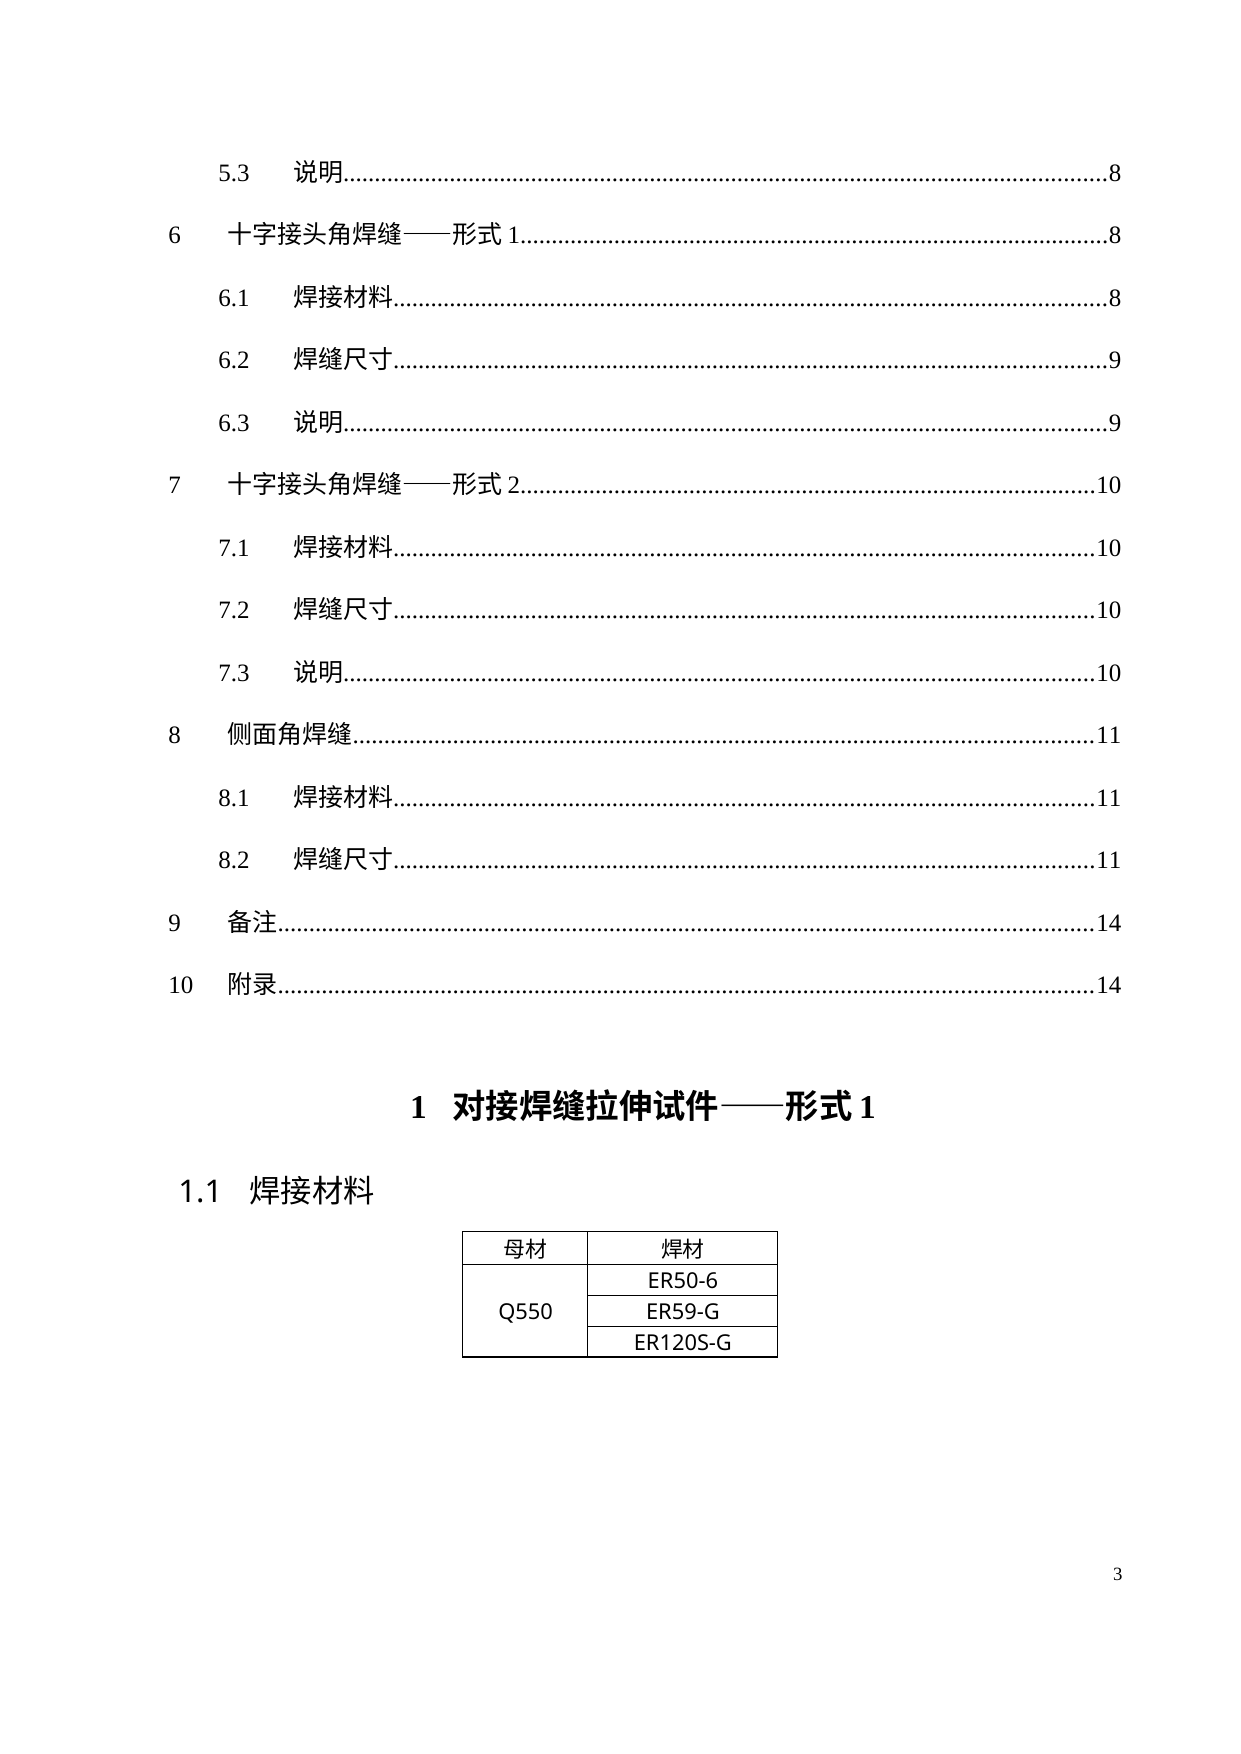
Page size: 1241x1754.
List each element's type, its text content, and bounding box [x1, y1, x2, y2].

table_cell Q550 [463, 1265, 587, 1356]
table_header 焊材 [588, 1232, 777, 1264]
subtitle 对接焊缝拉伸试件——形式1 [163, 1085, 1122, 1127]
table_cell ER50-6 [588, 1265, 777, 1295]
subtitle 焊接材料 [178, 1169, 1122, 1210]
table_header 母材 [463, 1232, 587, 1264]
table_cell ER120S-G [588, 1327, 777, 1356]
table_cell ER59-G [588, 1296, 777, 1326]
